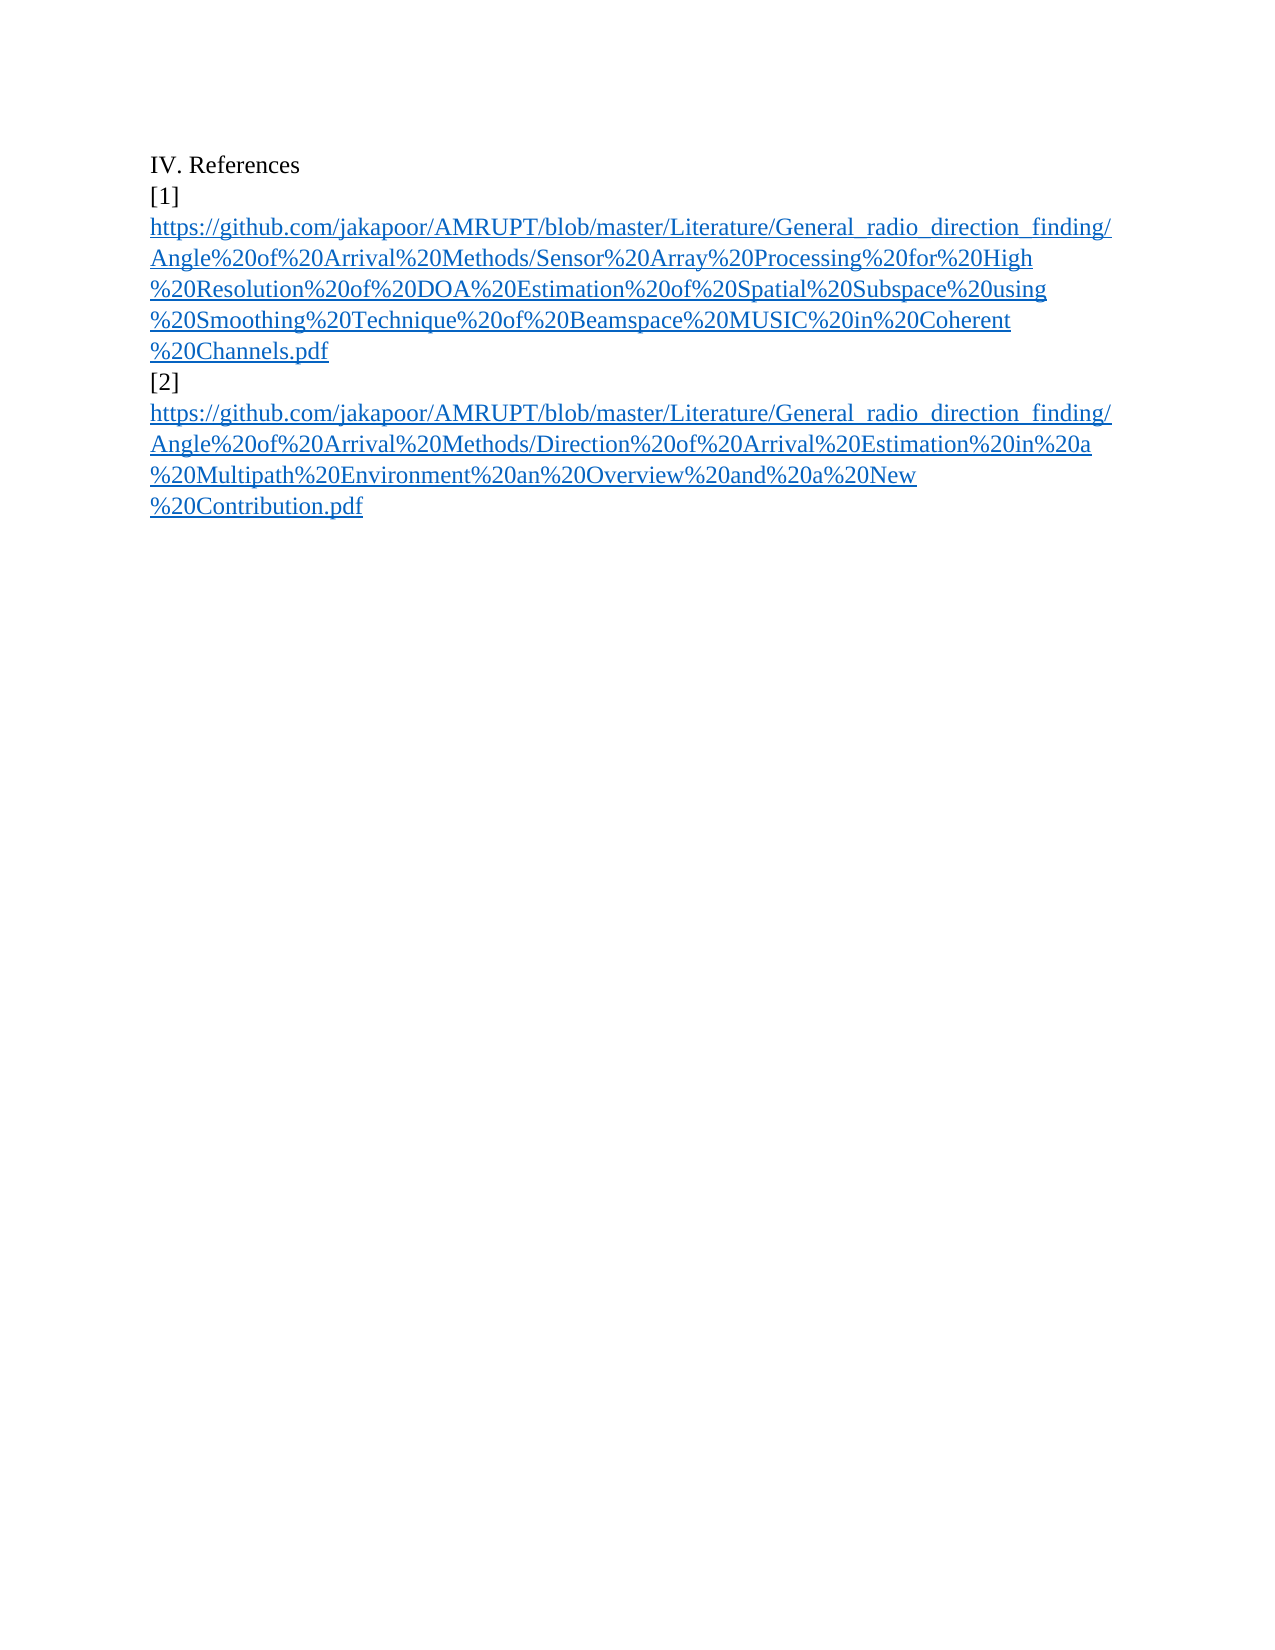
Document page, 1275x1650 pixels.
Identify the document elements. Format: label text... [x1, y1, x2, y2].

text [2] https://github.com/jakapoor/AMRUPT/blob/master/Literature/General_radio_direction_finding/Angle%20of%20Arrival%20Methods/Direction%20of%20Arrival%20Estimation%20in%20a%20Multipath%20Environment%20an%20Overview%20and%20a%20New%20Contribution.pdf [150, 367, 1125, 520]
text IV. References [150, 150, 1125, 179]
text [1] https://github.com/jakapoor/AMRUPT/blob/master/Literature/General_radio_direction_finding/Angle%20of%20Arrival%20Methods/Sensor%20Array%20Processing%20for%20High%20Resolution%20of%20DOA%20Estimation%20of%20Spatial%20Subspace%20using%20Smoothing%20Technique%20of%20Beamspace%20MUSIC%20in%20Coherent%20Channels.pdf [150, 181, 1125, 365]
